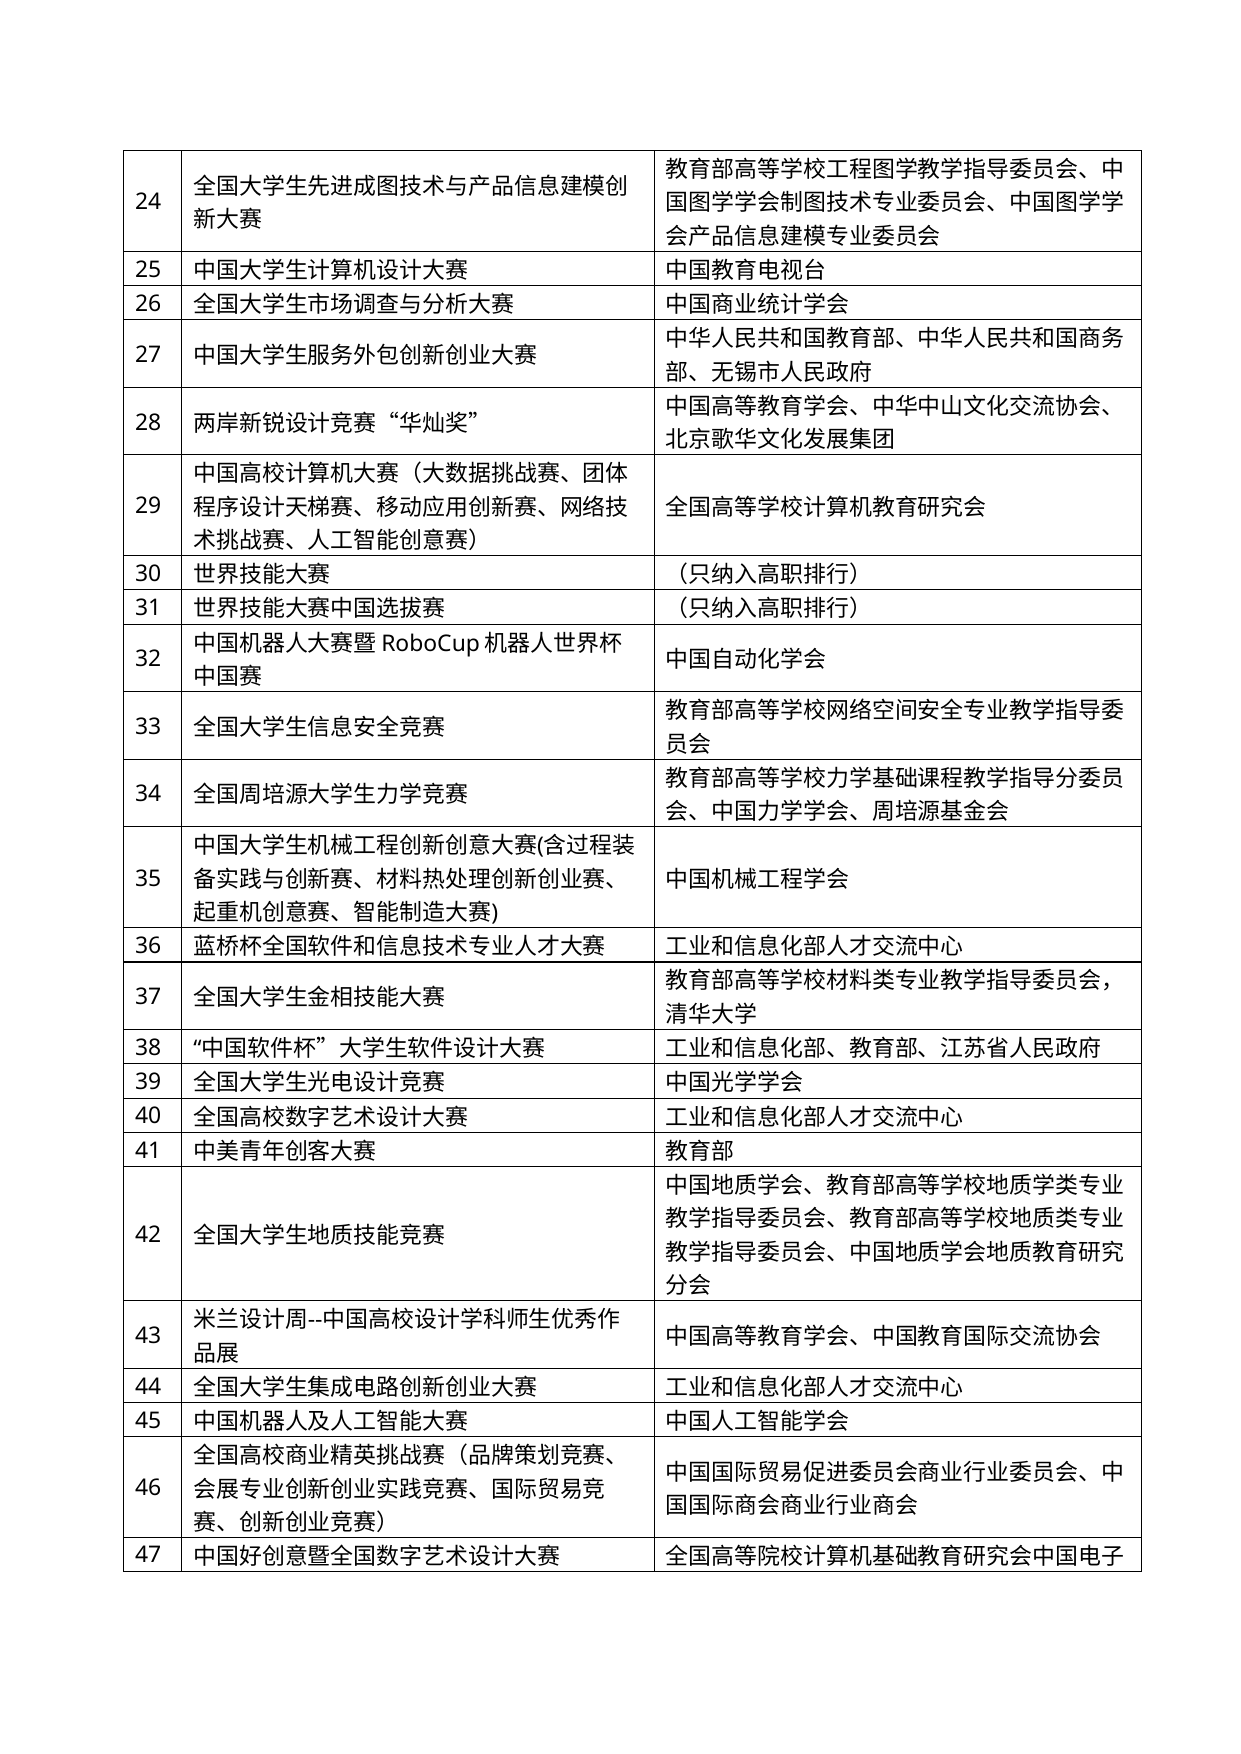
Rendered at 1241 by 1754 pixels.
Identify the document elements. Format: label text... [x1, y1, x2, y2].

table_cell 全国大学生地质技能竞赛 [182, 1167, 654, 1300]
table_cell 中国高等教育学会、中华中山文化交流协会、北京歌华文化发展集团 [655, 388, 1141, 454]
table_cell 39 [124, 1064, 181, 1097]
table_cell 工业和信息化部人才交流中心 [655, 1369, 1141, 1402]
table_cell 26 [124, 286, 181, 319]
table_cell 中国机械工程学会 [655, 827, 1141, 927]
table_cell 教育部高等学校网络空间安全专业教学指导委员会 [655, 692, 1141, 759]
table_cell 38 [124, 1030, 181, 1063]
table_cell （只纳入高职排行） [655, 556, 1141, 589]
table_cell 中华人民共和国教育部、中华人民共和国商务部、无锡市人民政府 [655, 320, 1141, 387]
table_cell 中国机器人及人工智能大赛 [182, 1403, 654, 1436]
table_cell 41 [124, 1133, 181, 1166]
table_cell 全国高校数字艺术设计大赛 [182, 1099, 654, 1132]
table_cell 中国光学学会 [655, 1064, 1141, 1097]
table_cell 40 [124, 1099, 181, 1132]
table_cell 28 [124, 388, 181, 454]
table_cell 全国大学生光电设计竞赛 [182, 1064, 654, 1097]
table_cell 全国大学生信息安全竞赛 [182, 692, 654, 759]
table_cell 31 [124, 590, 181, 623]
table_cell 45 [124, 1403, 181, 1436]
table_cell 两岸新锐设计竞赛“华灿奖” [182, 388, 654, 454]
table_cell 43 [124, 1301, 181, 1368]
table_cell 中国国际贸易促进委员会商业行业委员会、中国国际商会商业行业商会 [655, 1437, 1141, 1537]
table_cell 中国大学生服务外包创新创业大赛 [182, 320, 654, 387]
table_cell 36 [124, 928, 181, 961]
table_cell “中国软件杯”大学生软件设计大赛 [182, 1030, 654, 1063]
table_cell 教育部高等学校工程图学教学指导委员会、中国图学学会制图技术专业委员会、中国图学学会产品信息建模专业委员会 [655, 151, 1141, 251]
table_cell 中国地质学会、教育部高等学校地质学类专业教学指导委员会、教育部高等学校地质类专业教学指导委员会、中国地质学会地质教育研究分会 [655, 1167, 1141, 1300]
table_cell 32 [124, 625, 181, 691]
table_cell 33 [124, 692, 181, 759]
table_cell 中国机器人大赛暨RoboCup机器人世界杯中国赛 [182, 625, 654, 691]
table_cell 中国大学生计算机设计大赛 [182, 252, 654, 285]
table_cell （只纳入高职排行） [655, 590, 1141, 623]
table_cell 全国周培源大学生力学竞赛 [182, 760, 654, 826]
table_cell 29 [124, 455, 181, 555]
table_cell 教育部高等学校力学基础课程教学指导分委员会、中国力学学会、周培源基金会 [655, 760, 1141, 826]
table_cell 全国大学生金相技能大赛 [182, 963, 654, 1029]
table_cell 教育部高等学校材料类专业教学指导委员会，清华大学 [655, 963, 1141, 1029]
table_cell 中美青年创客大赛 [182, 1133, 654, 1166]
table_cell 34 [124, 760, 181, 826]
table_cell 中国好创意暨全国数字艺术设计大赛 [182, 1538, 654, 1571]
table_cell 全国高等学校计算机教育研究会 [655, 455, 1141, 555]
table_cell 44 [124, 1369, 181, 1402]
table_cell 中国商业统计学会 [655, 286, 1141, 319]
table_cell 30 [124, 556, 181, 589]
table_cell 46 [124, 1437, 181, 1537]
table_cell 工业和信息化部人才交流中心 [655, 928, 1141, 961]
table_cell 42 [124, 1167, 181, 1300]
table_cell 中国人工智能学会 [655, 1403, 1141, 1436]
table_cell 47 [124, 1538, 181, 1571]
table_cell 全国大学生市场调查与分析大赛 [182, 286, 654, 319]
table_cell 中国自动化学会 [655, 625, 1141, 691]
table_cell 全国大学生集成电路创新创业大赛 [182, 1369, 654, 1402]
table_cell 工业和信息化部人才交流中心 [655, 1099, 1141, 1132]
table_cell 中国大学生机械工程创新创意大赛(含过程装备实践与创新赛、材料热处理创新创业赛、起重机创意赛、智能制造大赛) [182, 827, 654, 927]
table_cell 中国高等教育学会、中国教育国际交流协会 [655, 1301, 1141, 1368]
table_cell 米兰设计周--中国高校设计学科师生优秀作品展 [182, 1301, 654, 1368]
table_cell 中国教育电视台 [655, 252, 1141, 285]
table_cell 工业和信息化部、教育部、江苏省人民政府 [655, 1030, 1141, 1063]
table_cell 全国高校商业精英挑战赛（品牌策划竞赛、会展专业创新创业实践竞赛、国际贸易竞赛、创新创业竞赛） [182, 1437, 654, 1537]
table_cell 世界技能大赛中国选拔赛 [182, 590, 654, 623]
table_cell 24 [124, 151, 181, 251]
table_cell 教育部 [655, 1133, 1141, 1166]
table_cell 全国大学生先进成图技术与产品信息建模创新大赛 [182, 151, 654, 251]
table_cell 27 [124, 320, 181, 387]
table_cell 中国高校计算机大赛（大数据挑战赛、团体程序设计天梯赛、移动应用创新赛、网络技术挑战赛、人工智能创意赛） [182, 455, 654, 555]
table_cell 世界技能大赛 [182, 556, 654, 589]
table_cell 35 [124, 827, 181, 927]
table_cell 37 [124, 963, 181, 1029]
table_cell 蓝桥杯全国软件和信息技术专业人才大赛 [182, 928, 654, 961]
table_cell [655, 1538, 1141, 1571]
table_cell 25 [124, 252, 181, 285]
